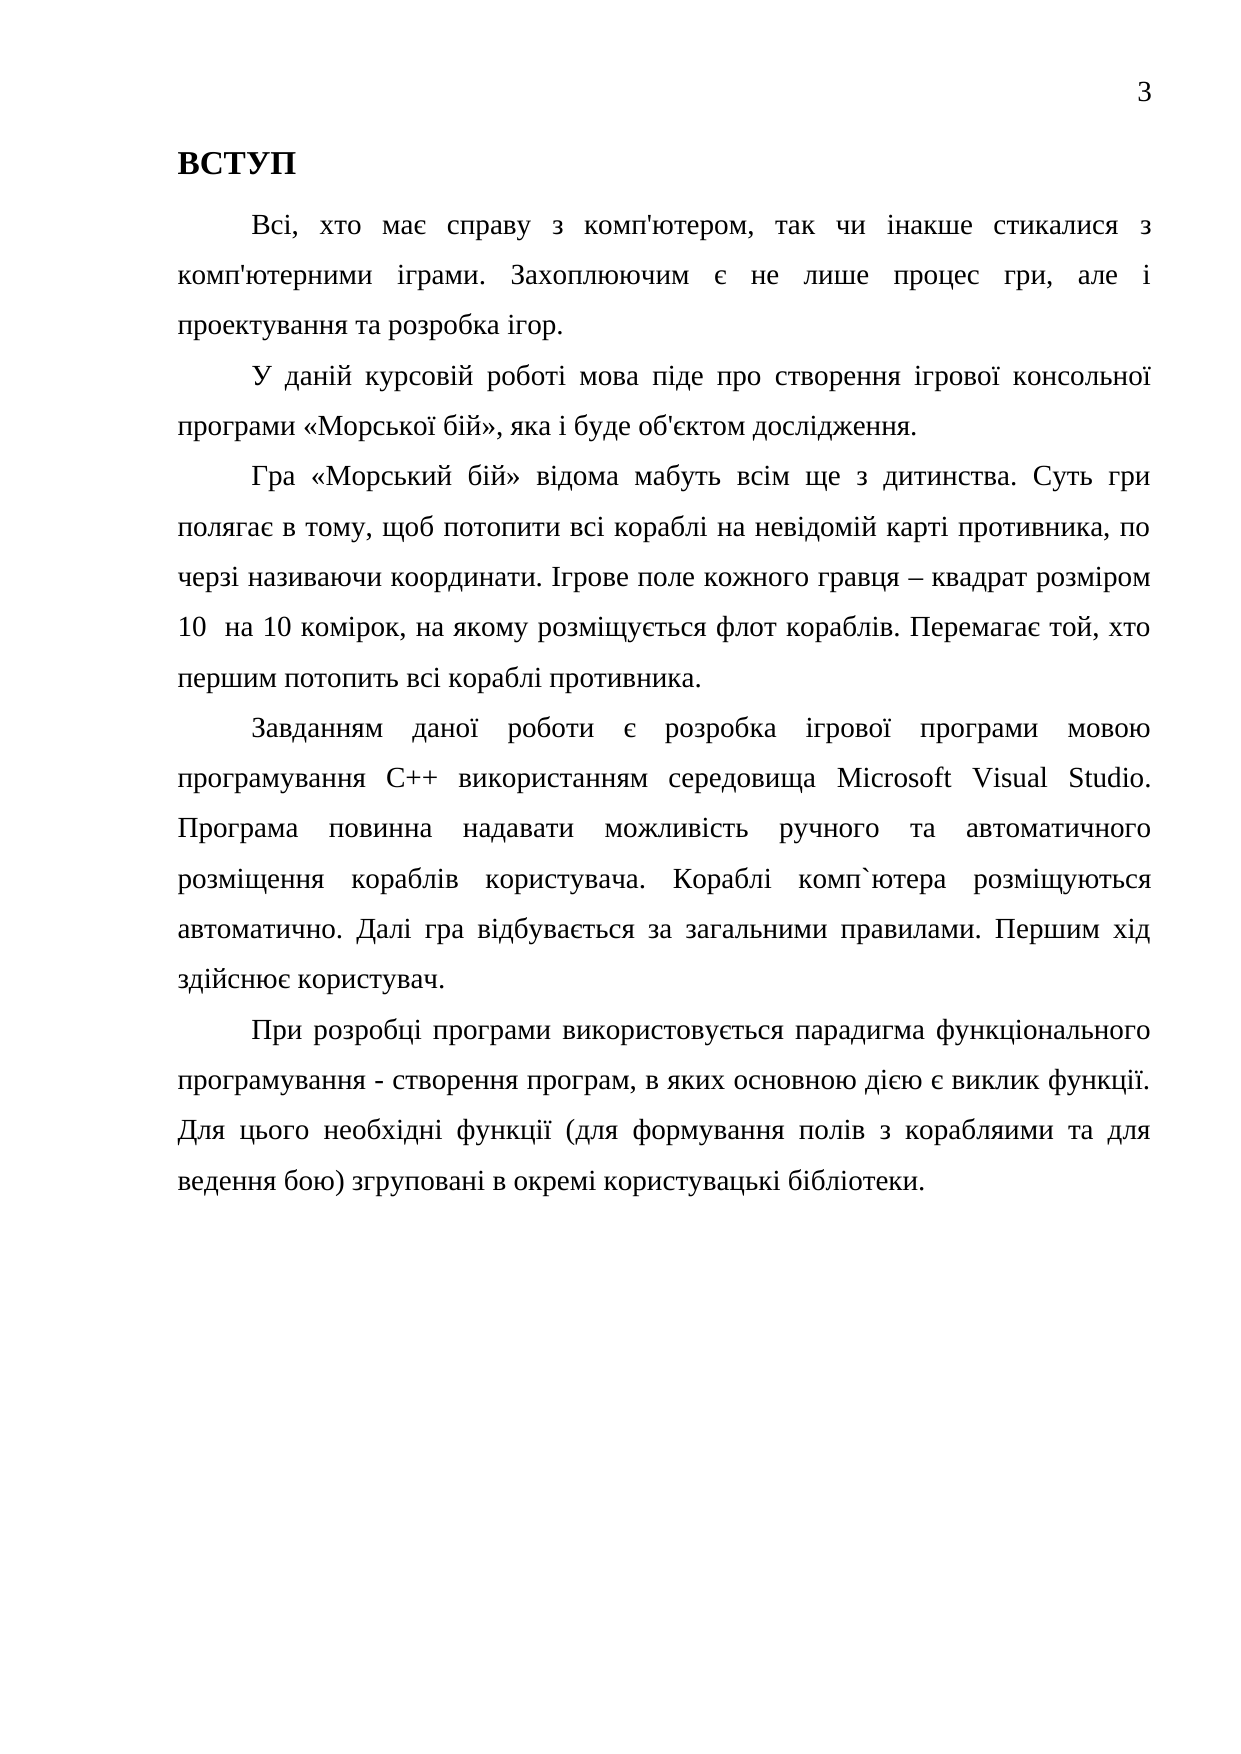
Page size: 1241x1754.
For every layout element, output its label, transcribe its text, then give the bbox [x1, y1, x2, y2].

text Гра «Морський бій» відома мабуть всім ще з дитинства. Суть гри полягає в тому, щоб потопити всі кораблі на невідомій карті противника, по черзі називаючи координати. Ігрове поле кожного гравця – квадрат розміром 10 на 10 комірок, на якому розміщується флот кораблів. Перемагає той, хто першим потопить всі кораблі противника. [177, 458, 1152, 693]
text Завданням даної роботи є розробка ігрової програми мовою програмування С++ використанням середовища Microsoft Visual Studio. Програма повинна надавати можливість ручного та автоматичного розміщення кораблів користувача. Кораблі комп`ютера розміщуються автоматично. Далі гра відбувається за загальними правилами. Першим хід здійснює користувач. [177, 710, 1152, 995]
text При розробці програми використовується парадигма функціонального програмування - створення програм, в яких основною дією є виклик функції. Для цього необхідні функції (для формування полів з корабляими та для ведення бою) згруповані в окремі користувацькі бібліотеки. [177, 1012, 1152, 1196]
text У даній курсовій роботі мова піде про створення ігрової консольної програми «Морської бій», яка і буде об'єктом дослідження. [177, 358, 1152, 442]
text Всі, хто має справу з комп'ютером, так чи інакше стикалися з комп'ютерними іграми. Захоплюючим є не лише процес гри, але і проектування та розробка ігор. [177, 207, 1152, 341]
subtitle ВСТУП [177, 143, 1152, 181]
